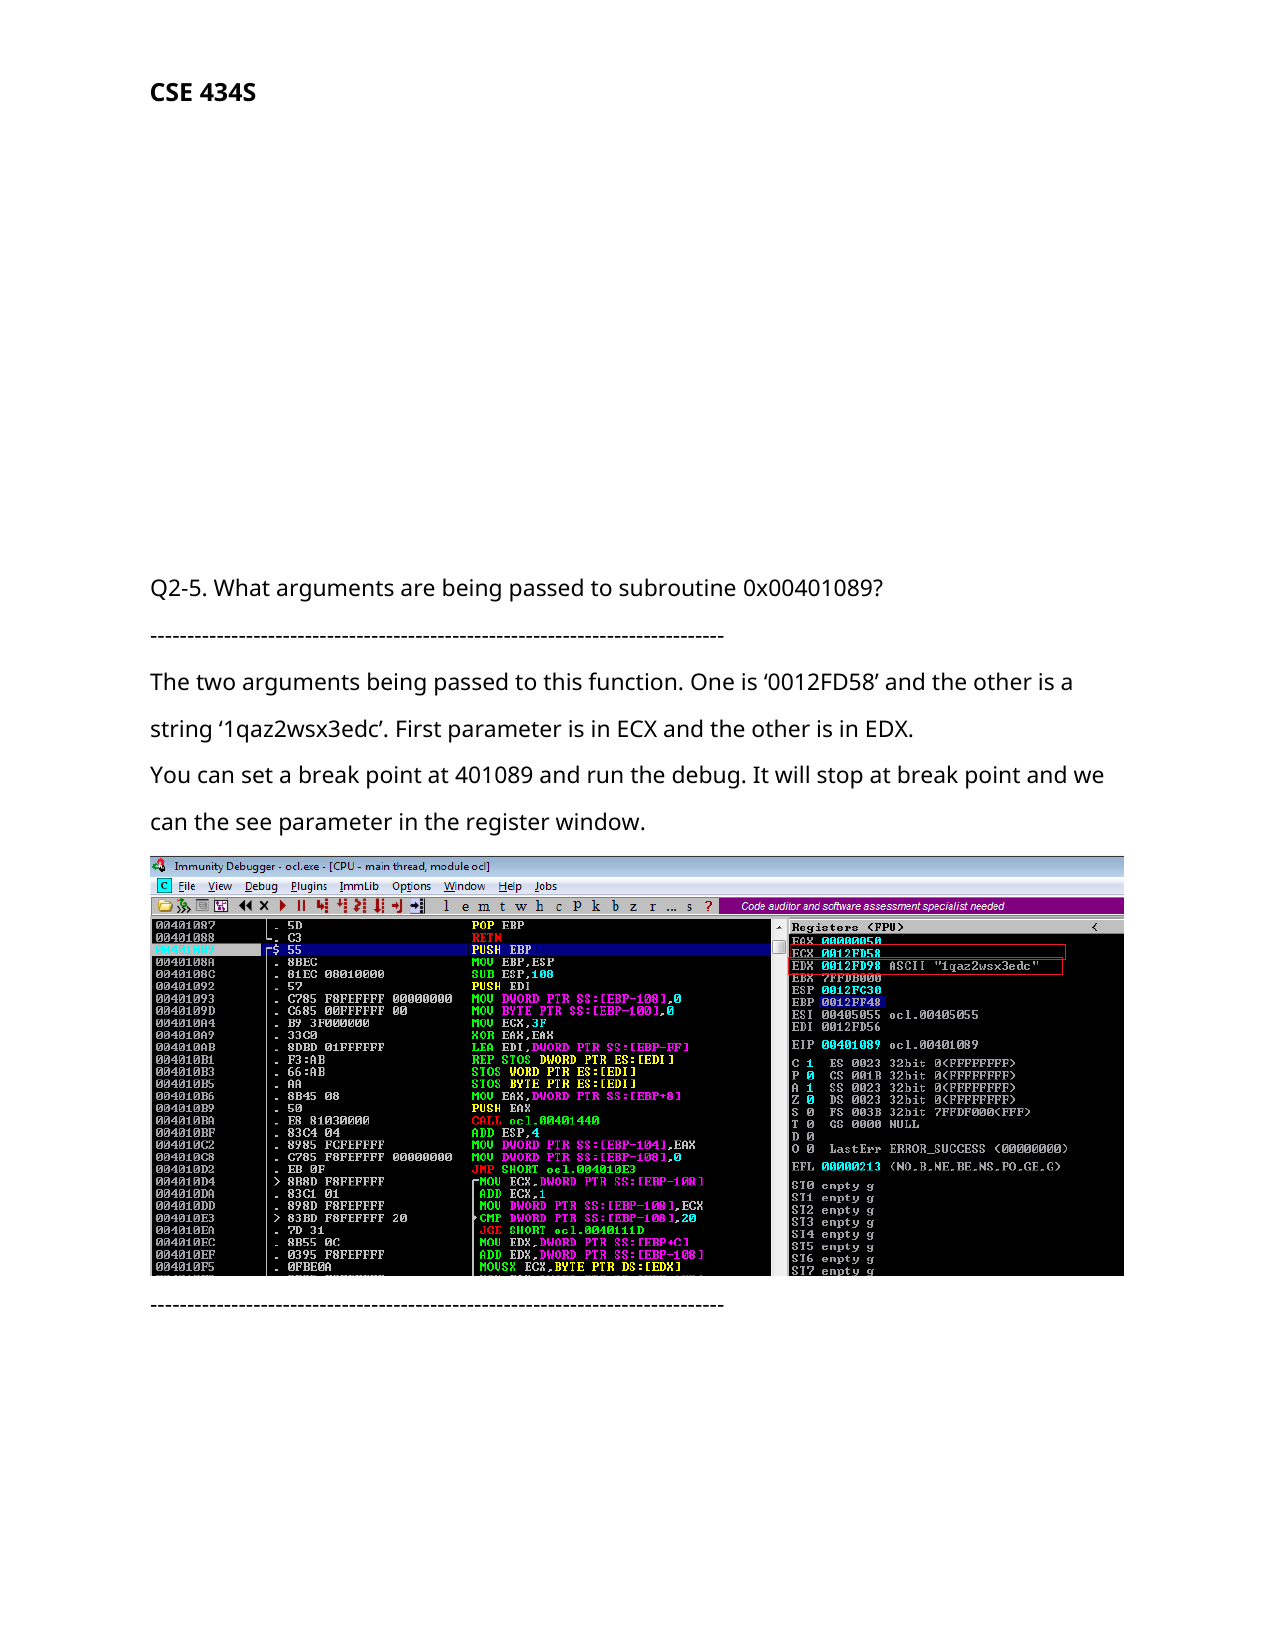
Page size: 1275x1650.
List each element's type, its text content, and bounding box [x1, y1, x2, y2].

text The two arguments being passed to this function. One is ‘0012FD58’ and the other is a string ‘1qaz2wsx3edc’. First parameter is in ECX and the other is in EDX. [150, 666, 1125, 744]
text ------------------------------------------------------------------------------ [150, 619, 1125, 650]
picture [150, 853, 1124, 1276]
text Q2-5. What arguments are being passed to subroutine 0x00401089? [150, 572, 1125, 603]
text You can set a break point at 401089 and run the debug. It will stop at break point and we can the see parameter in the register window. [150, 759, 1125, 837]
text ------------------------------------------------------------------------------ [150, 1288, 1125, 1319]
